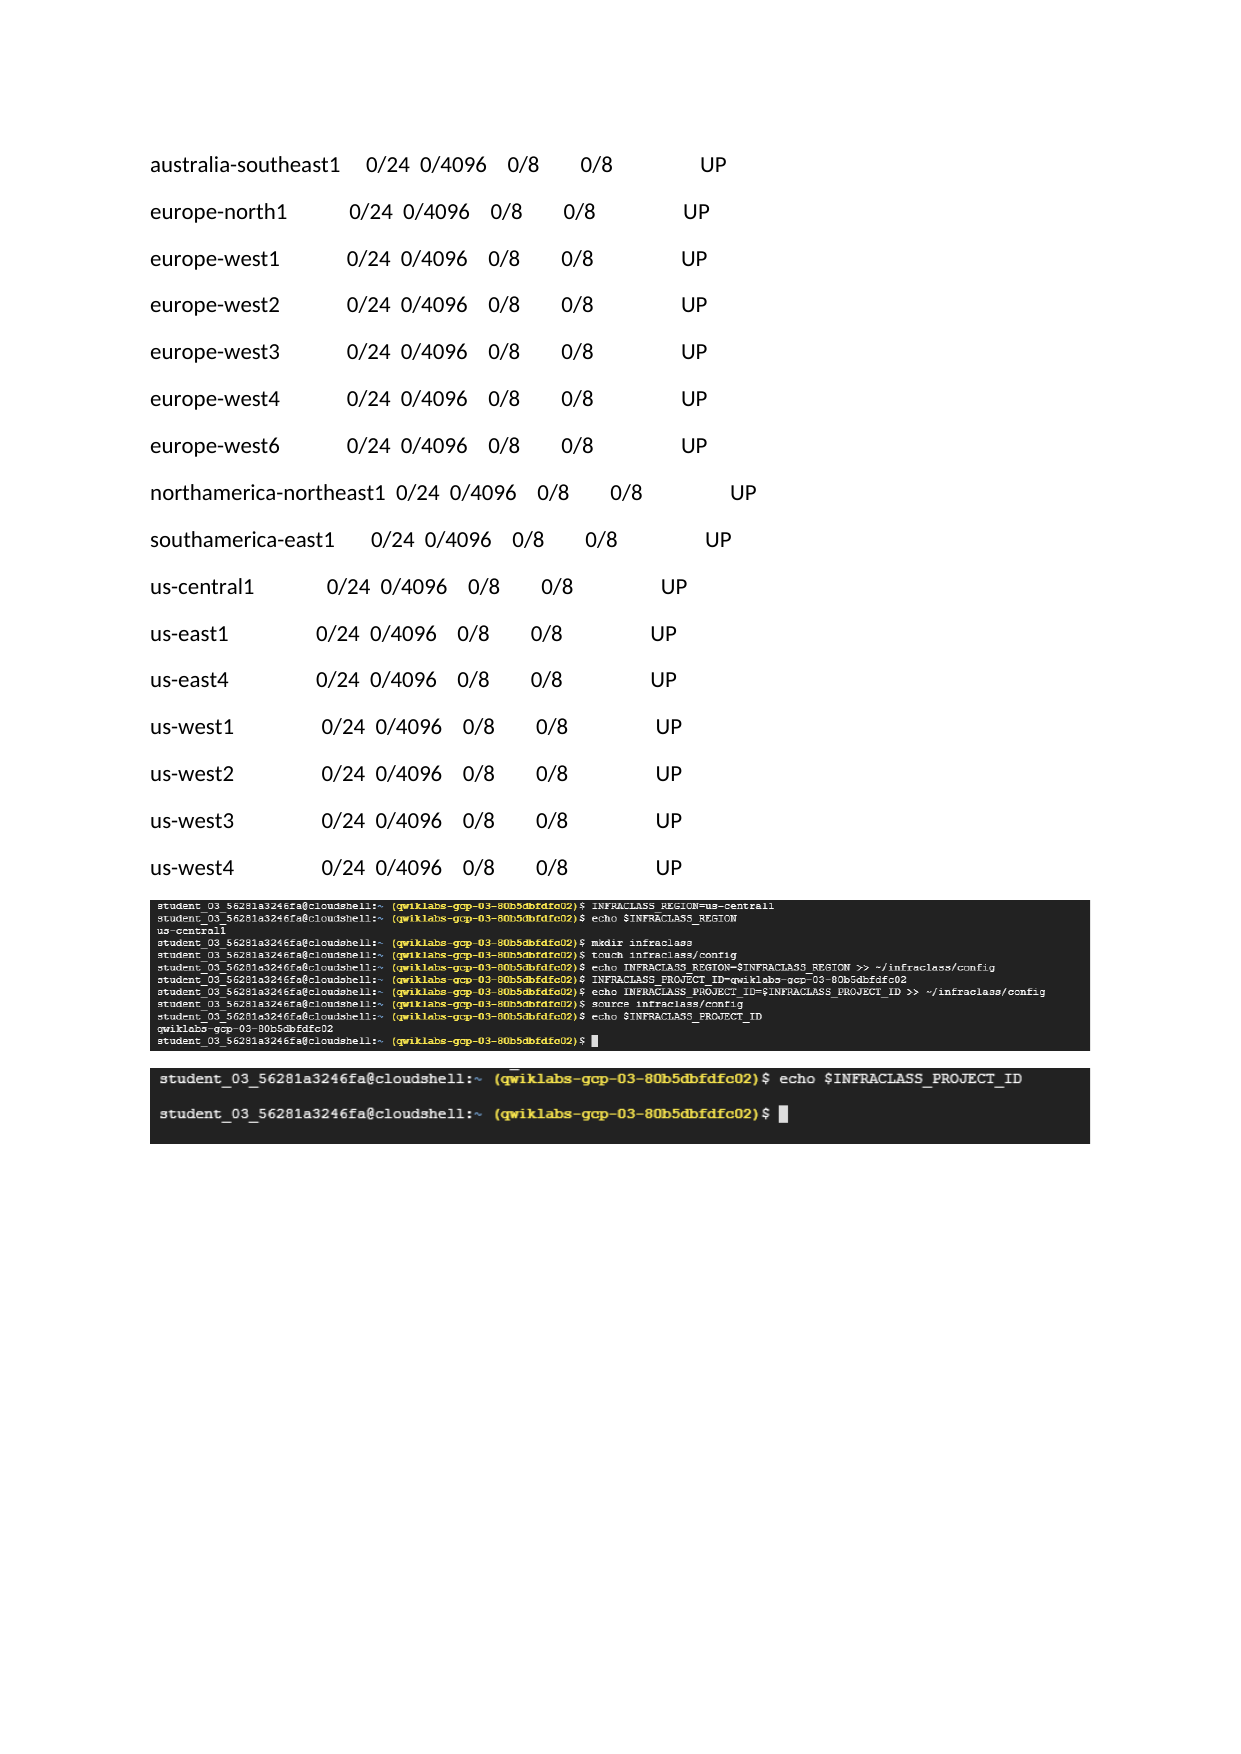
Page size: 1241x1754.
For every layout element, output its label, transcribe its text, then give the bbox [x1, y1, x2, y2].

text northamerica-northeast1 0/24 0/4096 0/8 0/8 UP [150, 478, 1090, 506]
text europe-north1 0/24 0/4096 0/8 0/8 UP [150, 197, 1090, 225]
text europe-west6 0/24 0/4096 0/8 0/8 UP [150, 431, 1090, 459]
text europe-west1 0/24 0/4096 0/8 0/8 UP [150, 244, 1090, 272]
text southamerica-east1 0/24 0/4096 0/8 0/8 UP [150, 525, 1090, 553]
text us-west1 0/24 0/4096 0/8 0/8 UP [150, 712, 1090, 741]
text europe-west3 0/24 0/4096 0/8 0/8 UP [150, 337, 1090, 366]
picture [150, 900, 1091, 1051]
text us-east4 0/24 0/4096 0/8 0/8 UP [150, 666, 1090, 694]
text us-west4 0/24 0/4096 0/8 0/8 UP [150, 853, 1090, 881]
text us-central1 0/24 0/4096 0/8 0/8 UP [150, 572, 1090, 600]
text us-east1 0/24 0/4096 0/8 0/8 UP [150, 619, 1090, 647]
text europe-west4 0/24 0/4096 0/8 0/8 UP [150, 384, 1090, 412]
picture [150, 1068, 1091, 1144]
text us-west2 0/24 0/4096 0/8 0/8 UP [150, 759, 1090, 787]
text us-west3 0/24 0/4096 0/8 0/8 UP [150, 806, 1090, 834]
text australia-southeast1 0/24 0/4096 0/8 0/8 UP [150, 150, 1090, 178]
text europe-west2 0/24 0/4096 0/8 0/8 UP [150, 291, 1090, 319]
